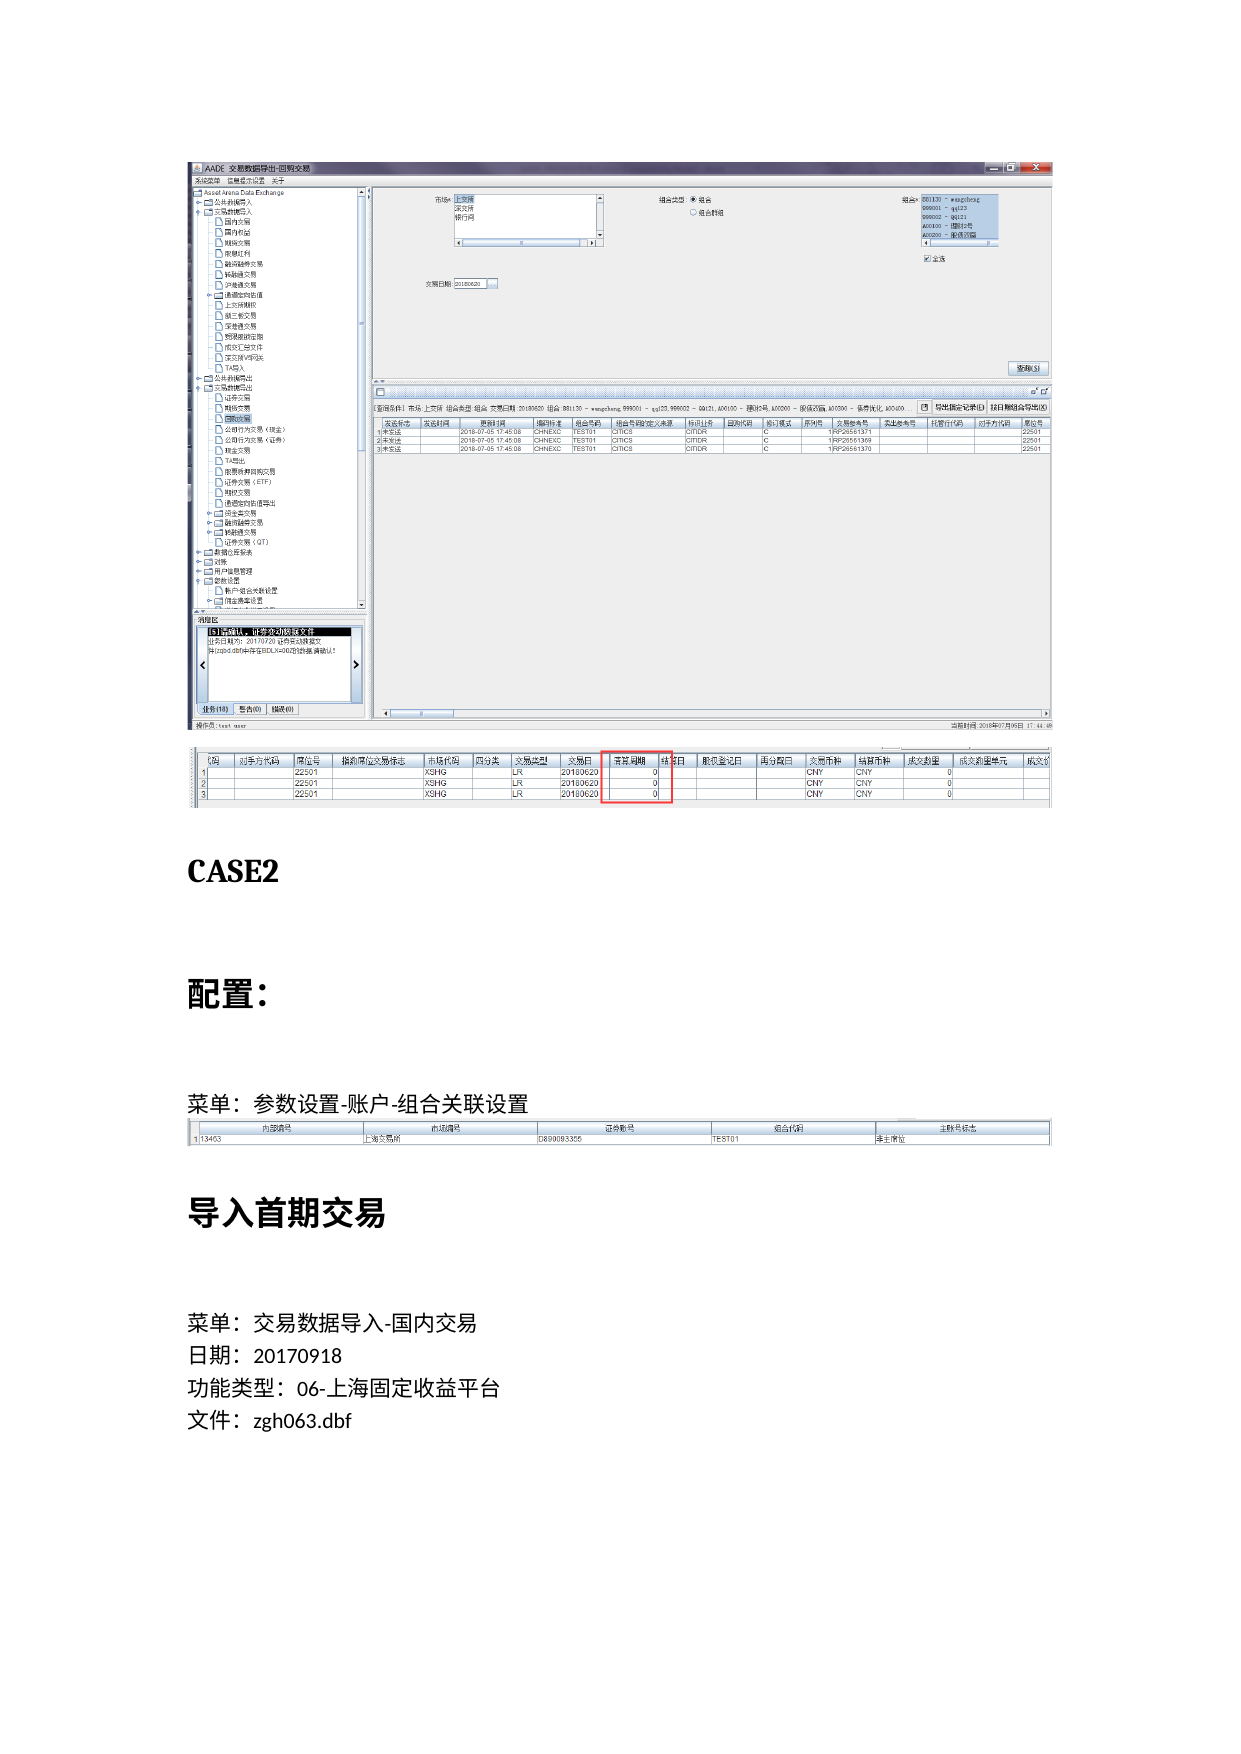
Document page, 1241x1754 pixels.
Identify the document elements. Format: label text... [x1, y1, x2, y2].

picture [187, 1118, 1053, 1146]
text 功能类型：06-上海固定收益平台 [187, 1371, 1053, 1403]
subtitle CASE2 [187, 839, 1053, 904]
text 文件：zgh063.dbf [187, 1403, 1053, 1436]
picture [187, 162, 1053, 730]
subtitle 配置： [187, 959, 1053, 1024]
subtitle 导入首期交易 [187, 1178, 1053, 1243]
text 菜单：参数设置-账户-组合关联设置 [187, 1086, 1053, 1118]
picture [187, 747, 1053, 808]
text 日期：20170918 [187, 1338, 1053, 1371]
text 菜单：交易数据导入-国内交易 [187, 1306, 1053, 1338]
